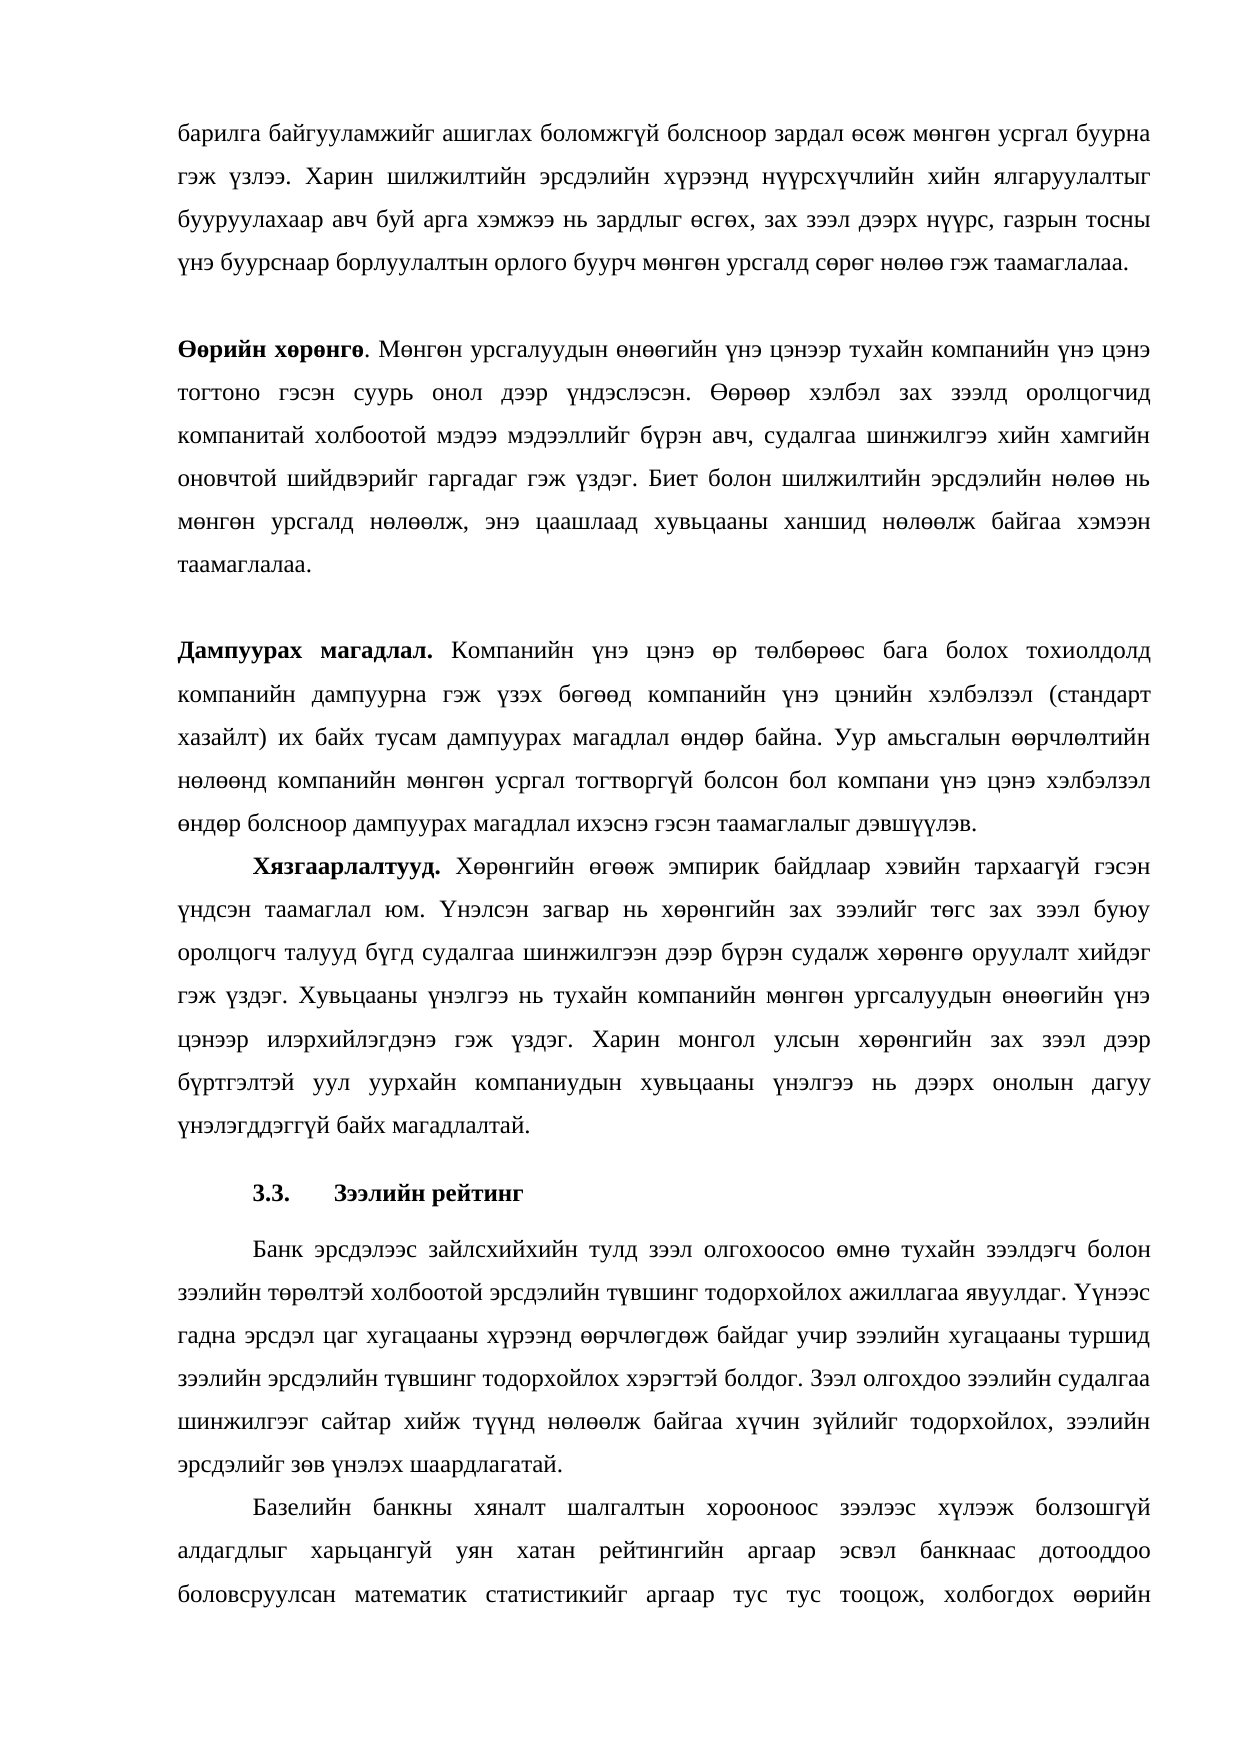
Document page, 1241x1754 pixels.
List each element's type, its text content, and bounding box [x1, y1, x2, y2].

text Банк эрсдэлээс зайлсхийхийн тулд зээл олгохоосоо өмнө тухайн зээлдэгч болон зээлийн төрөлтэй холбоотой эрсдэлийн түвшинг тодорхойлох ажиллагаа явуулдаг. Үүнээс гадна эрсдэл цаг хугацааны хүрээнд өөрчлөгдөж байдаг учир зээлийн хугацааны туршид зээлийн эрсдэлийн түвшинг тодорхойлох хэрэгтэй болдог. Зээл олгохдоо зээлийн судалгаа шинжилгээг сайтар хийж түүнд нөлөөлж байгаа хүчин зүйлийг тодорхойлох, зээлийн эрсдэлийг зөв үнэлэх шаардлагатай. [177, 1234, 1152, 1478]
subtitle Зээлийн рейтинг [252, 1178, 1152, 1207]
text Хязгаарлалтууд. Хөрөнгийн өгөөж эмпирик байдлаар хэвийн тархаагүй гэсэн үндсэн таамаглал юм. Үнэлсэн загвар нь хөрөнгийн зах зээлийг төгс зах зээл буюу оролцогч талууд бүгд судалгаа шинжилгээн дээр бүрэн судалж хөрөнгө оруулалт хийдэг гэж үздэг. Хувьцааны үнэлгээ нь тухайн компанийн мөнгөн ургсалуудын өнөөгийн үнэ цэнээр илэрхийлэгдэнэ гэж үздэг. Харин монгол улсын хөрөнгийн зах зээл дээр бүртгэлтэй уул уурхайн компаниудын хувьцааны үнэлгээ нь дээрх онолын дагуу үнэлэгддэггүй байх магадлалтай. [177, 851, 1152, 1139]
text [177, 118, 1152, 276]
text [177, 1492, 1152, 1607]
text Дампуурах магадлал. Компанийн үнэ цэнэ өр төлбөрөөс бага болох тохиолдолд компанийн дампуурна гэж үзэх бөгөөд компанийн үнэ цэнийн хэлбэлзэл (стандарт хазайлт) их байх тусам дампуурах магадлал өндөр байна. Уур амьсгалын өөрчлөлтийн нөлөөнд компанийн мөнгөн усргал тогтворгүй болсон бол компани үнэ цэнэ хэлбэлзэл өндөр болсноор дампуурах магадлал ихэснэ гэсэн таамаглалыг дэвшүүлэв. [177, 636, 1152, 837]
text Өөрийн хөрөнгө. Мөнгөн урсгалуудын өнөөгийн үнэ цэнээр тухайн компанийн үнэ цэнэ тогтоно гэсэн суурь онол дээр үндэслэсэн. Өөрөөр хэлбэл зах зээлд оролцогчид компанитай холбоотой мэдээ мэдээллийг бүрэн авч, судалгаа шинжилгээ хийн хамгийн оновчтой шийдвэрийг гаргадаг гэж үздэг. Биет болон шилжилтийн эрсдэлийн нөлөө нь мөнгөн урсгалд нөлөөлж, энэ цаашлаад хувьцааны ханшид нөлөөлж байгаа хэмээн таамаглалаа. [177, 334, 1152, 578]
